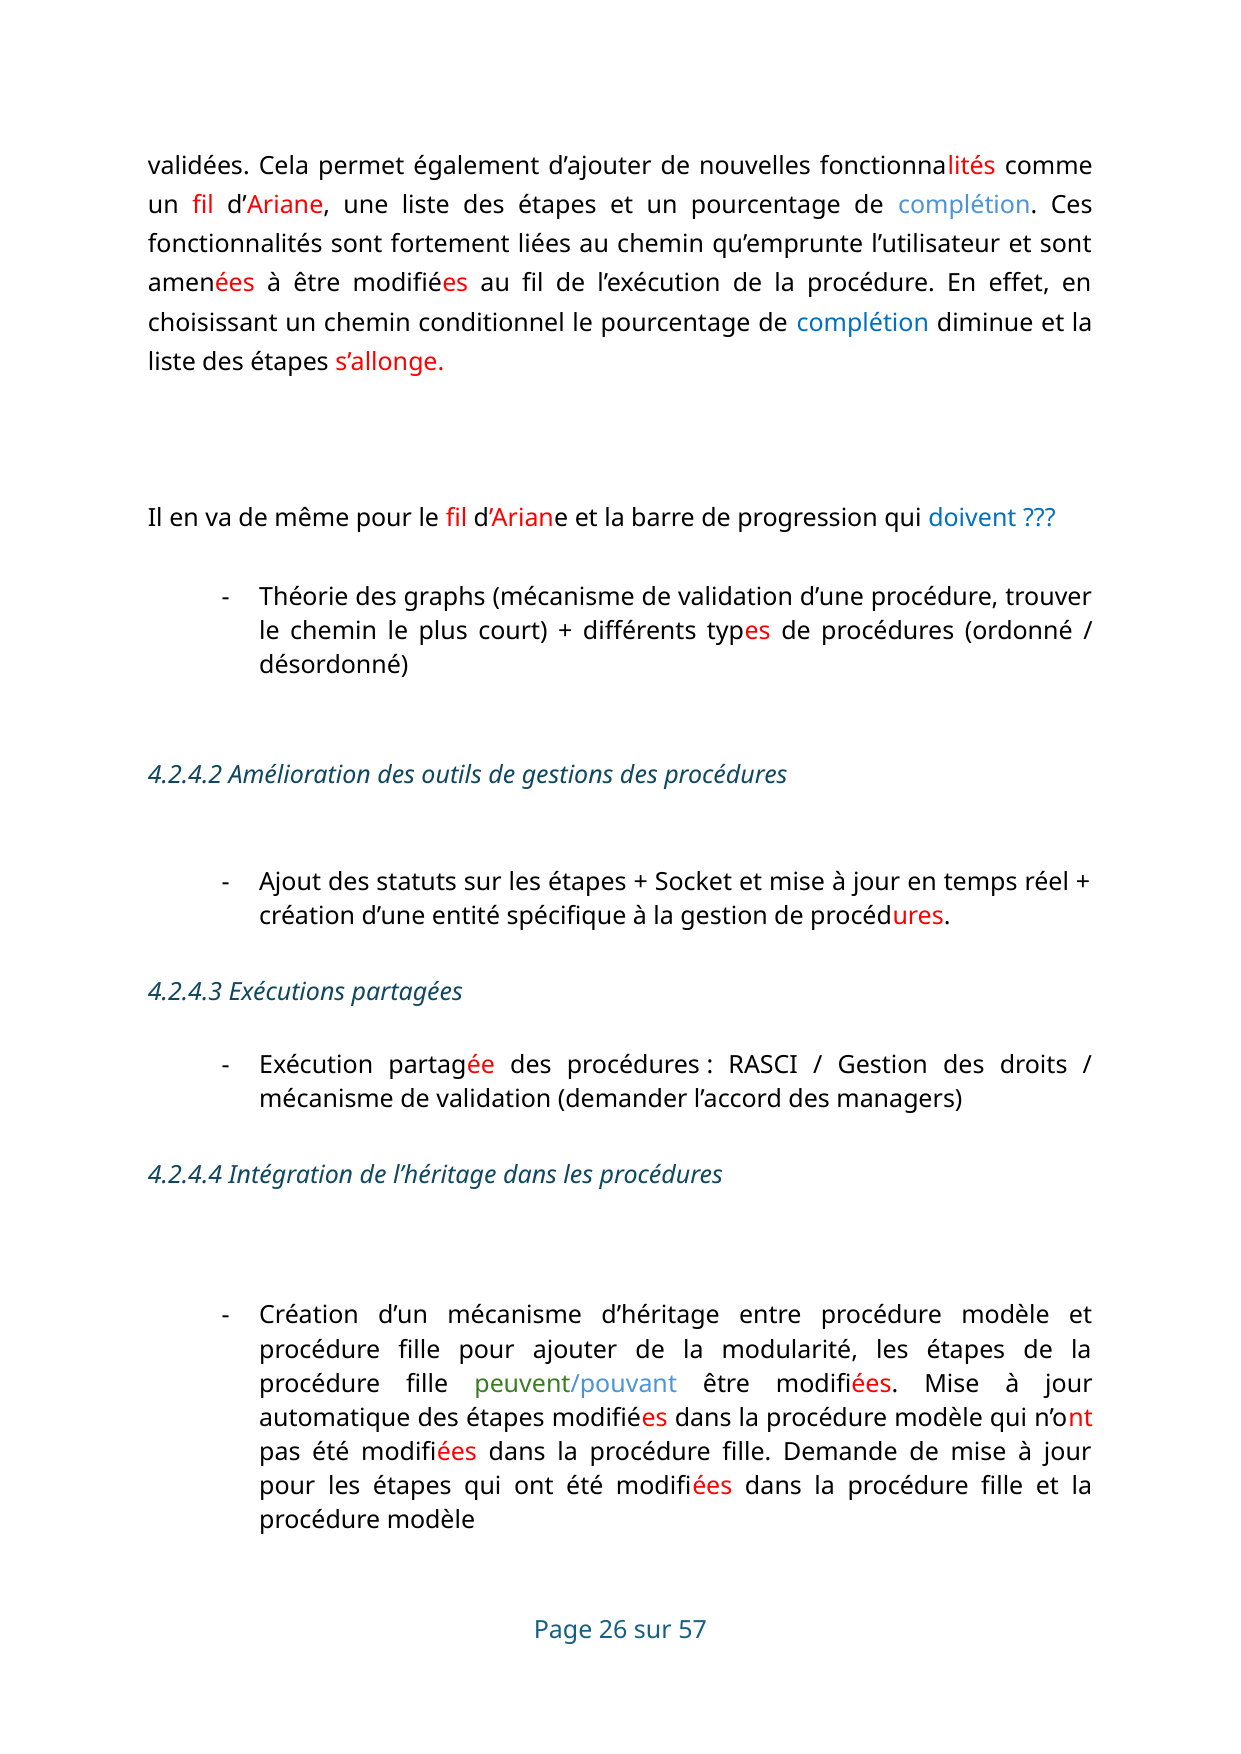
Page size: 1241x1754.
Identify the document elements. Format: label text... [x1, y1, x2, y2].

subtitle 4.2.4.2 Amélioration des outils de gestions des procédures [148, 757, 1093, 791]
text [148, 148, 1093, 377]
list Ajout des statuts sur les étapes + Socket et mise à jour en temps réel + création d’une entité spécifique à la gestion de procédures. [221, 863, 1093, 932]
list Création d’un mécanisme d’héritage entre procédure modèle et procédure fille pour ajouter de la modularité, les étapes de la procédure fille peuvent/pouvant être modifiées. Mise à jour automatique des étapes modifiées dans la procédure modèle qui n’ont pas été modifiées dans la procédure fille. Demande de mise à jour pour les étapes qui ont été modifiées dans la procédure fille et la procédure modèle [221, 1297, 1093, 1536]
subtitle 4.2.4.4 Intégration de l’héritage dans les procédures [148, 1157, 1093, 1191]
subtitle 4.2.4.3 Exécutions partagées [148, 974, 1093, 1008]
text Il en va de même pour le fil d’Ariane et la barre de progression qui doivent ??? [148, 500, 1093, 534]
list Théorie des graphs (mécanisme de validation d’une procédure, trouver le chemin le plus court) + différents types de procédures (ordonné / désordonné) [221, 578, 1093, 681]
list Exécution partagée des procédures : RASCI / Gestion des droits / mécanisme de validation (demander l’accord des managers) [221, 1046, 1093, 1114]
